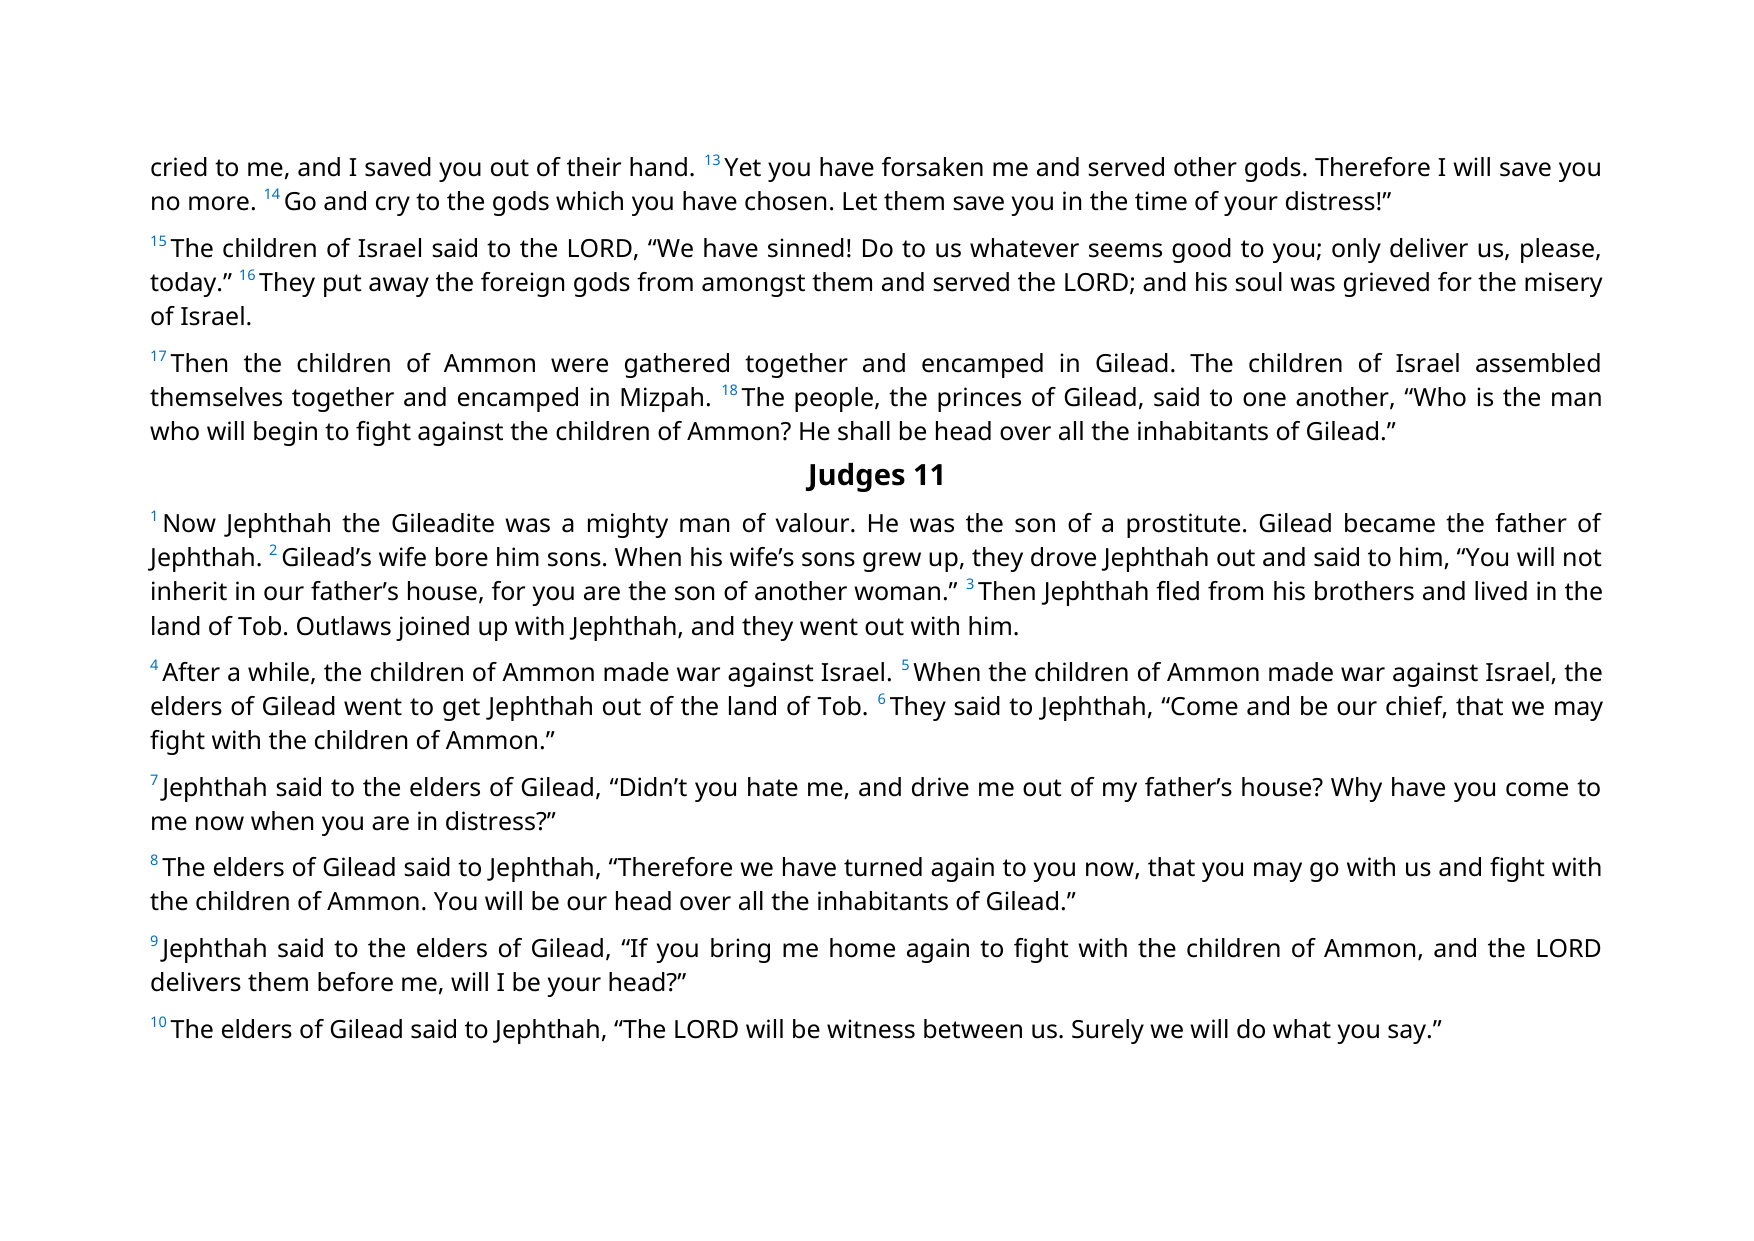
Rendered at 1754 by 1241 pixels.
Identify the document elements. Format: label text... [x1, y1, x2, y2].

text 17 Then the children of Ammon were gathered together and encamped in Gilead. The children of Israel assembled themselves together and encamped in Mizpah. 18 The people, the princes of Gilead, said to one another, “Who is the man who will begin to fight against the children of Ammon? He shall be head over all the inhabitants of Gilead.” [150, 345, 1604, 447]
text 15 The children of Israel said to the LORD, “We have sinned! Do to us whatever seems good to you; only deliver us, please, today.” 16 They put away the foreign gods from amongst them and served the LORD; and his soul was grieved for the misery of Israel. [150, 231, 1604, 333]
text 4 After a while, the children of Ammon made war against Israel. 5 When the children of Ammon made war against Israel, the elders of Gilead went to get Jephthah out of the land of Tob. 6 They said to Jephthah, “Come and be our chief, that we may fight with the children of Ammon.” [150, 655, 1604, 757]
text 10 The elders of Gilead said to Jephthah, “The LORD will be witness between us. Surely we will do what you say.” [150, 1011, 1604, 1045]
text 7 Jephthah said to the elders of Gilead, “Didn’t you hate me, and drive me out of my father’s house? Why have you come to me now when you are in distress?” [150, 769, 1604, 837]
text 9 Jephthah said to the elders of Gilead, “If you bring me home again to fight with the children of Ammon, and the LORD delivers them before me, will I be your head?” [150, 931, 1604, 999]
text 8 The elders of Gilead said to Jephthah, “Therefore we have turned again to you now, that you may go with us and fight with the children of Ammon. You will be our head over all the inhabitants of Gilead.” [150, 850, 1604, 918]
text 1 Now Jephthah the Gileadite was a mighty man of valour. He was the son of a prostitute. Gilead became the father of Jephthah. 2 Gilead’s wife bore him sons. When his wife’s sons grew up, they drove Jephthah out and said to him, “You will not inherit in our father’s house, for you are the son of another woman.” 3 Then Jephthah fled from his brothers and lived in the land of Tob. Outlaws joined up with Jephthah, and they went out with him. [150, 506, 1604, 642]
text Judges 11 [150, 454, 1604, 493]
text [150, 150, 1604, 218]
